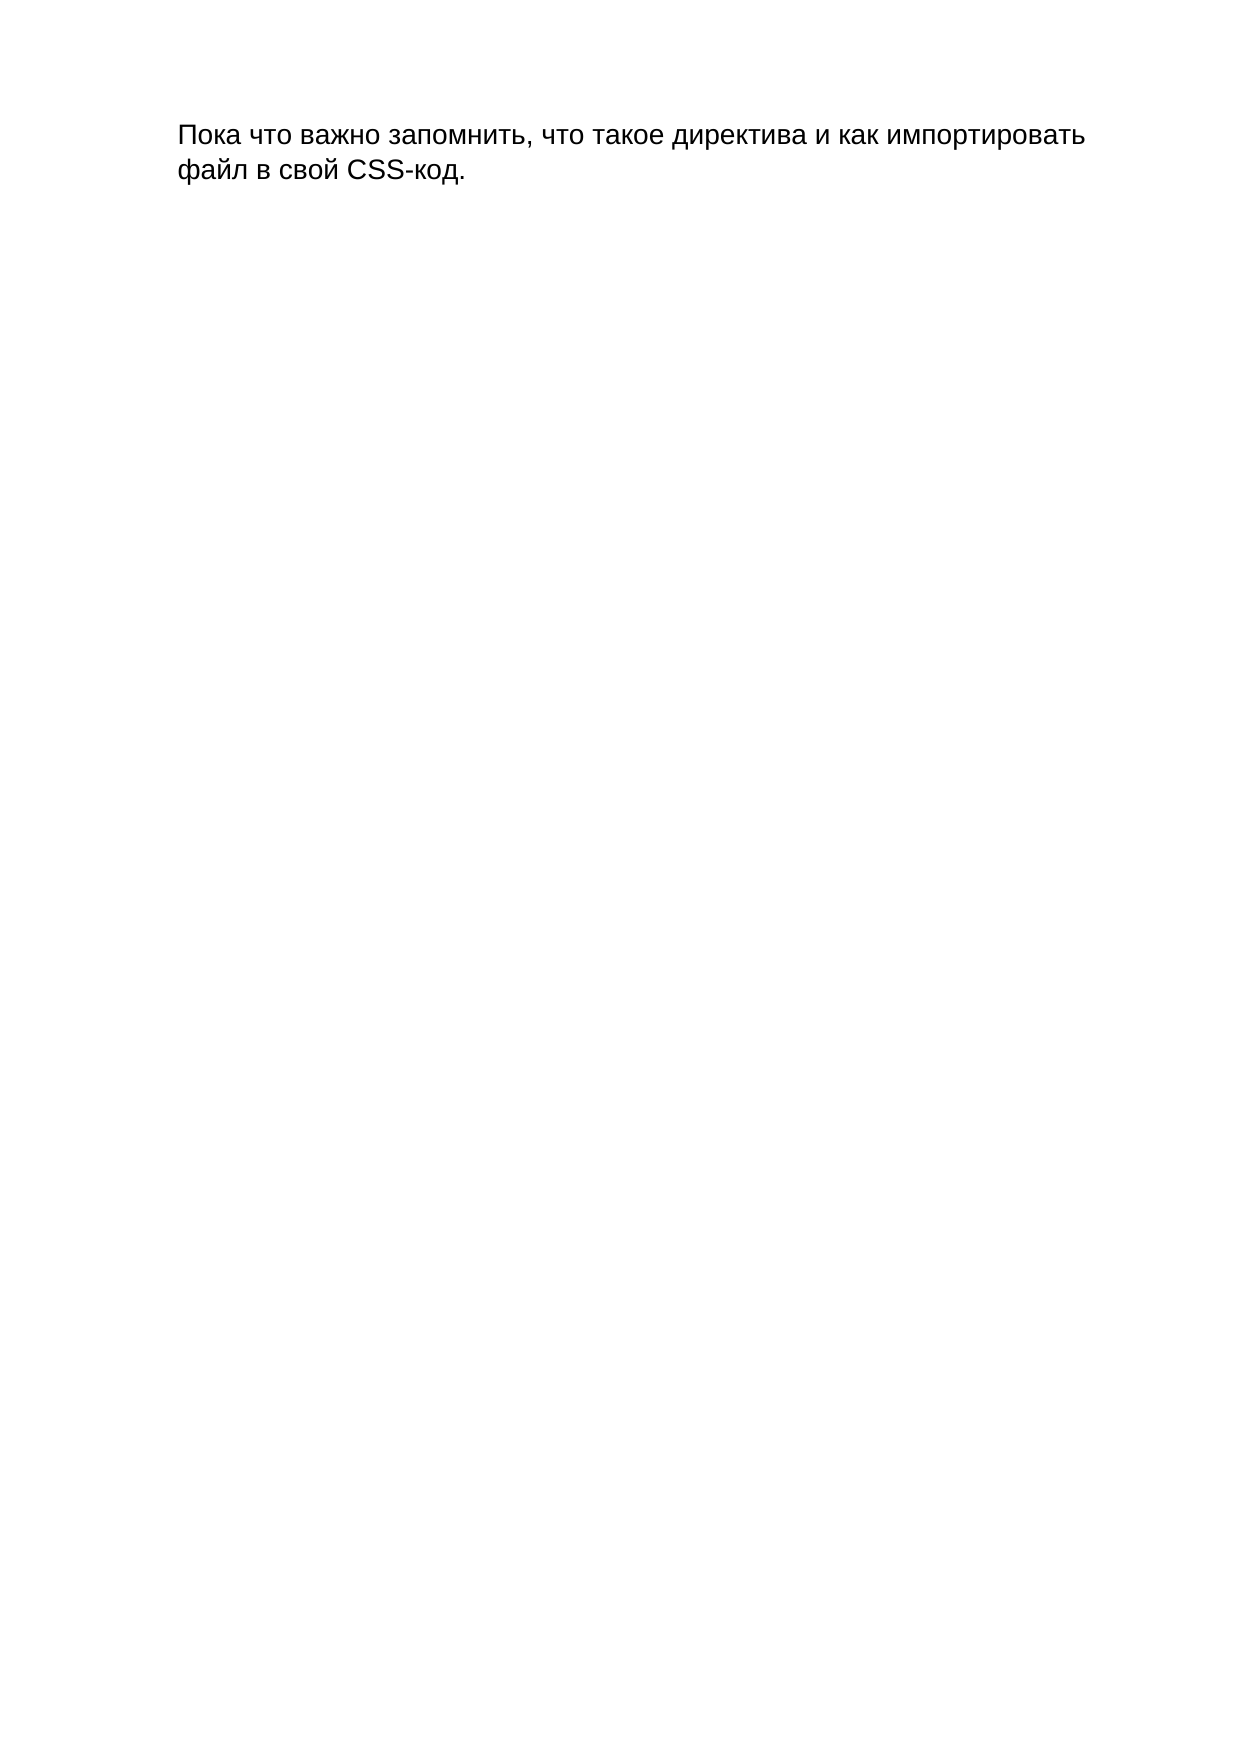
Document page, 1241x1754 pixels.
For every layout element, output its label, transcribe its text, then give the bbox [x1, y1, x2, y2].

text Пока что важно запомнить, что такое директива и как импортировать файл в свой CSS-код. [177, 118, 1152, 185]
